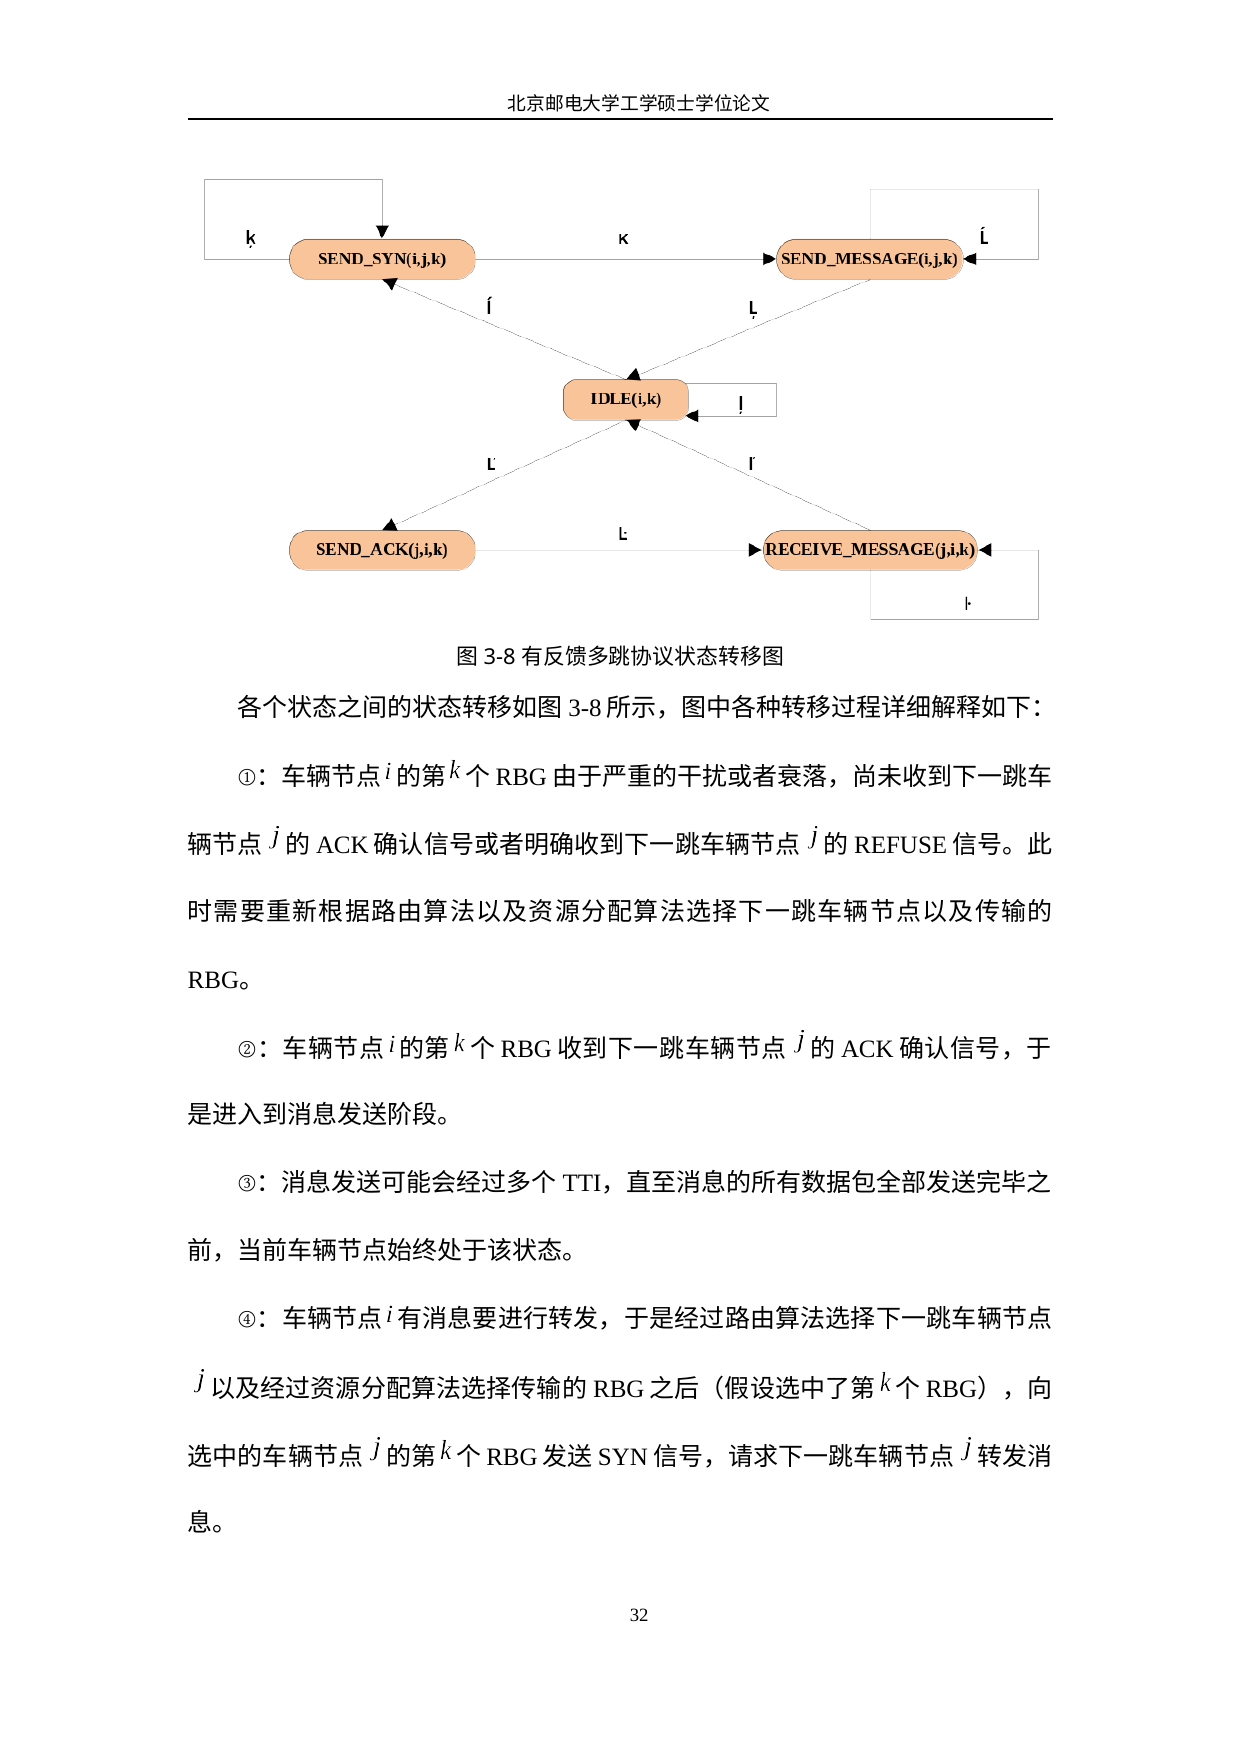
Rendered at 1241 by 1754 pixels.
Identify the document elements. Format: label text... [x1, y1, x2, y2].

text ④：车辆节点有消息要进行转发，于是经过路由算法选择下一跳车辆节点以及经过资源分配算法选择传输的RBG之后（假设选中了第个RBG），向选中的车辆节点的第个RBG发送SYN信号，请求下一跳车辆节点转发消息。 [187, 1283, 1053, 1554]
text 各个状态之间的状态转移如图 3-8所示，图中各种转移过程详细解释如下： [187, 672, 1053, 739]
text 图 3-8 有反馈多跳协议状态转移图 [187, 638, 1053, 672]
text ①：车辆节点的第个RBG由于严重的干扰或者衰落，尚未收到下一跳车辆节点的ACK确认信号或者明确收到下一跳车辆节点的REFUSE信号。此时需要重新根据路由算法以及资源分配算法选择下一跳车辆节点以及传输的RBG。 [187, 739, 1053, 1011]
text ③：消息发送可能会经过多个TTI，直至消息的所有数据包全部发送完毕之前，当前车辆节点始终处于该状态。 [187, 1147, 1053, 1283]
text ②：车辆节点的第个RBG收到下一跳车辆节点的ACK确认信号，于是进入到消息发送阶段。 [187, 1011, 1053, 1147]
